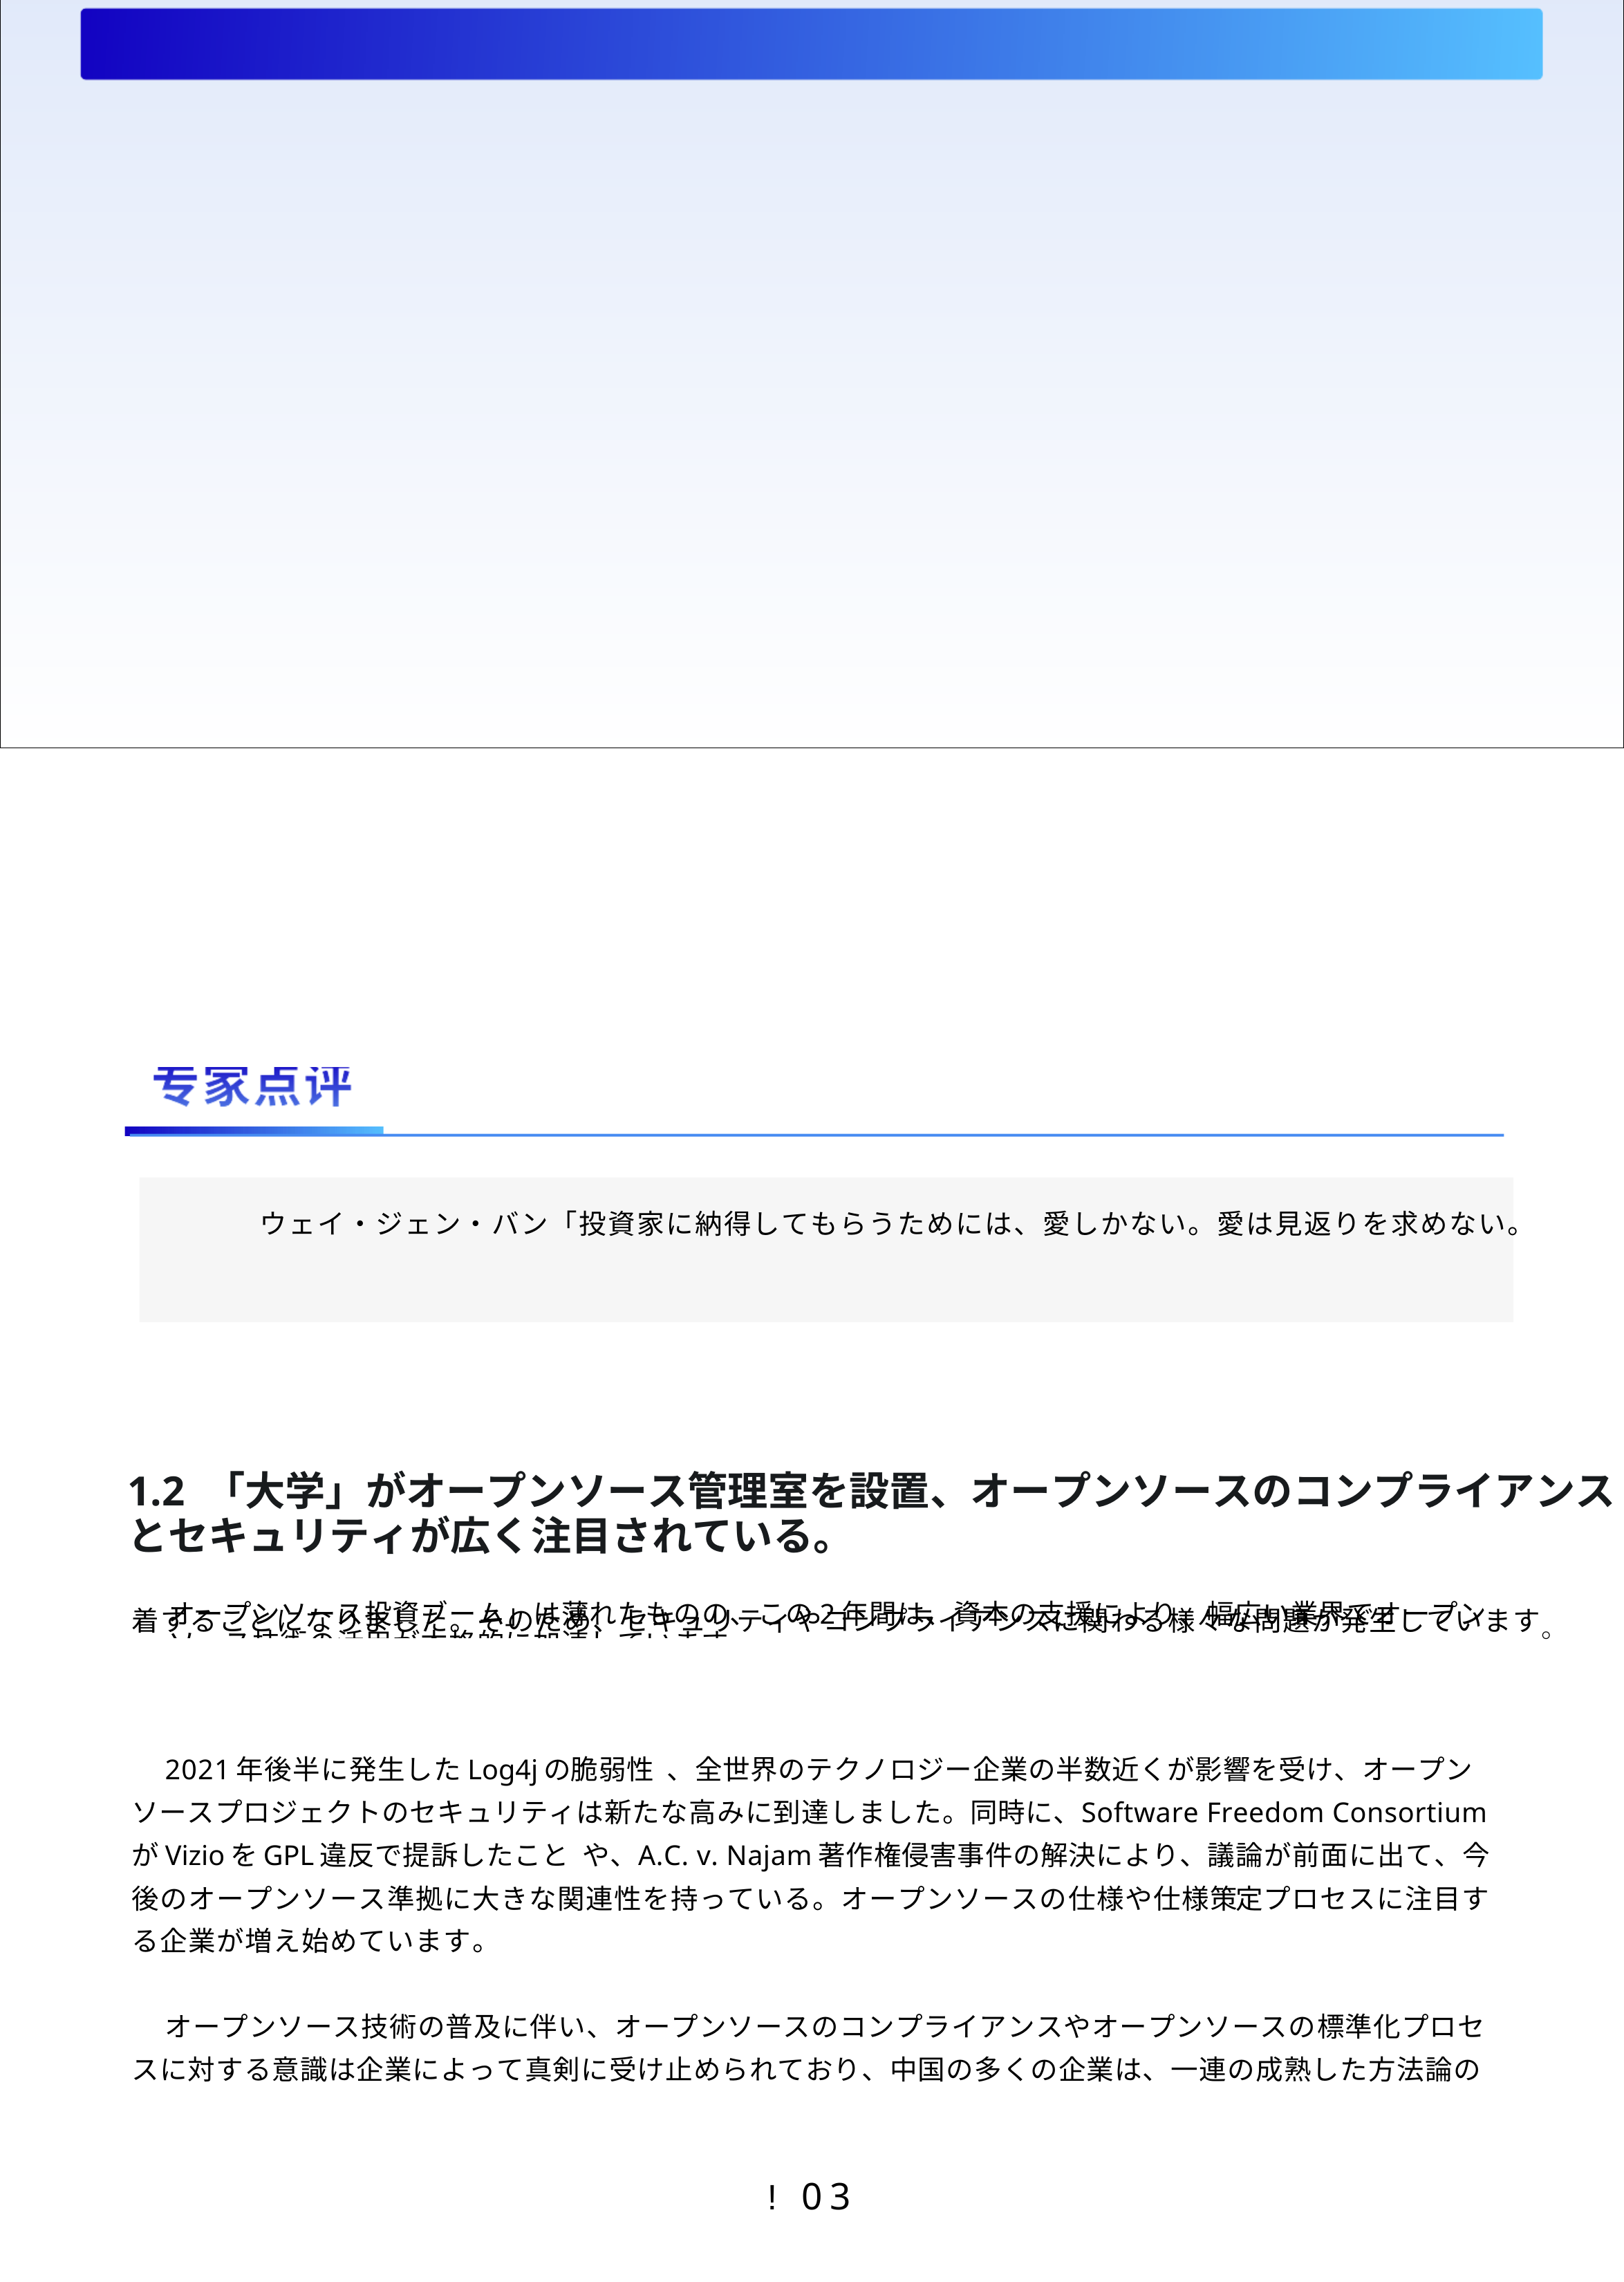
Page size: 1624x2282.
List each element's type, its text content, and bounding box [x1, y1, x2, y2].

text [131, 2005, 1487, 2088]
text 1.2 「大学」がオープンソース管理室を設置、オープンソースのコンプライアンスとセキュリティが広く注目されている。 [127, 1468, 1623, 1562]
picture [1, 0, 1623, 762]
text 着することになりました。そのため、セキュリティやコンプライアンスに関わる様々な問題が発生しています。 [132, 1577, 1623, 1682]
picture [124, 1126, 384, 1136]
text 2021年後半に発生したLog4jの脆弱性 、全世界のテクノロジー企業の半数近くが影響を受け、オープンソースプロジェクトのセキュリティは新たな高みに到達しました。同時に、Software Freedom ConsortiumがVizioをGPL違反で提訴したこと や、A.C. v. Najam著作権侵害事件の解決により、議論が前面に出て、今後のオープンソース準拠に大きな関連性を持っている。オープンソースの仕様や仕様策定プロセスに注目する企業が増え始めています。 [131, 1747, 1493, 1959]
picture [153, 1067, 352, 1108]
